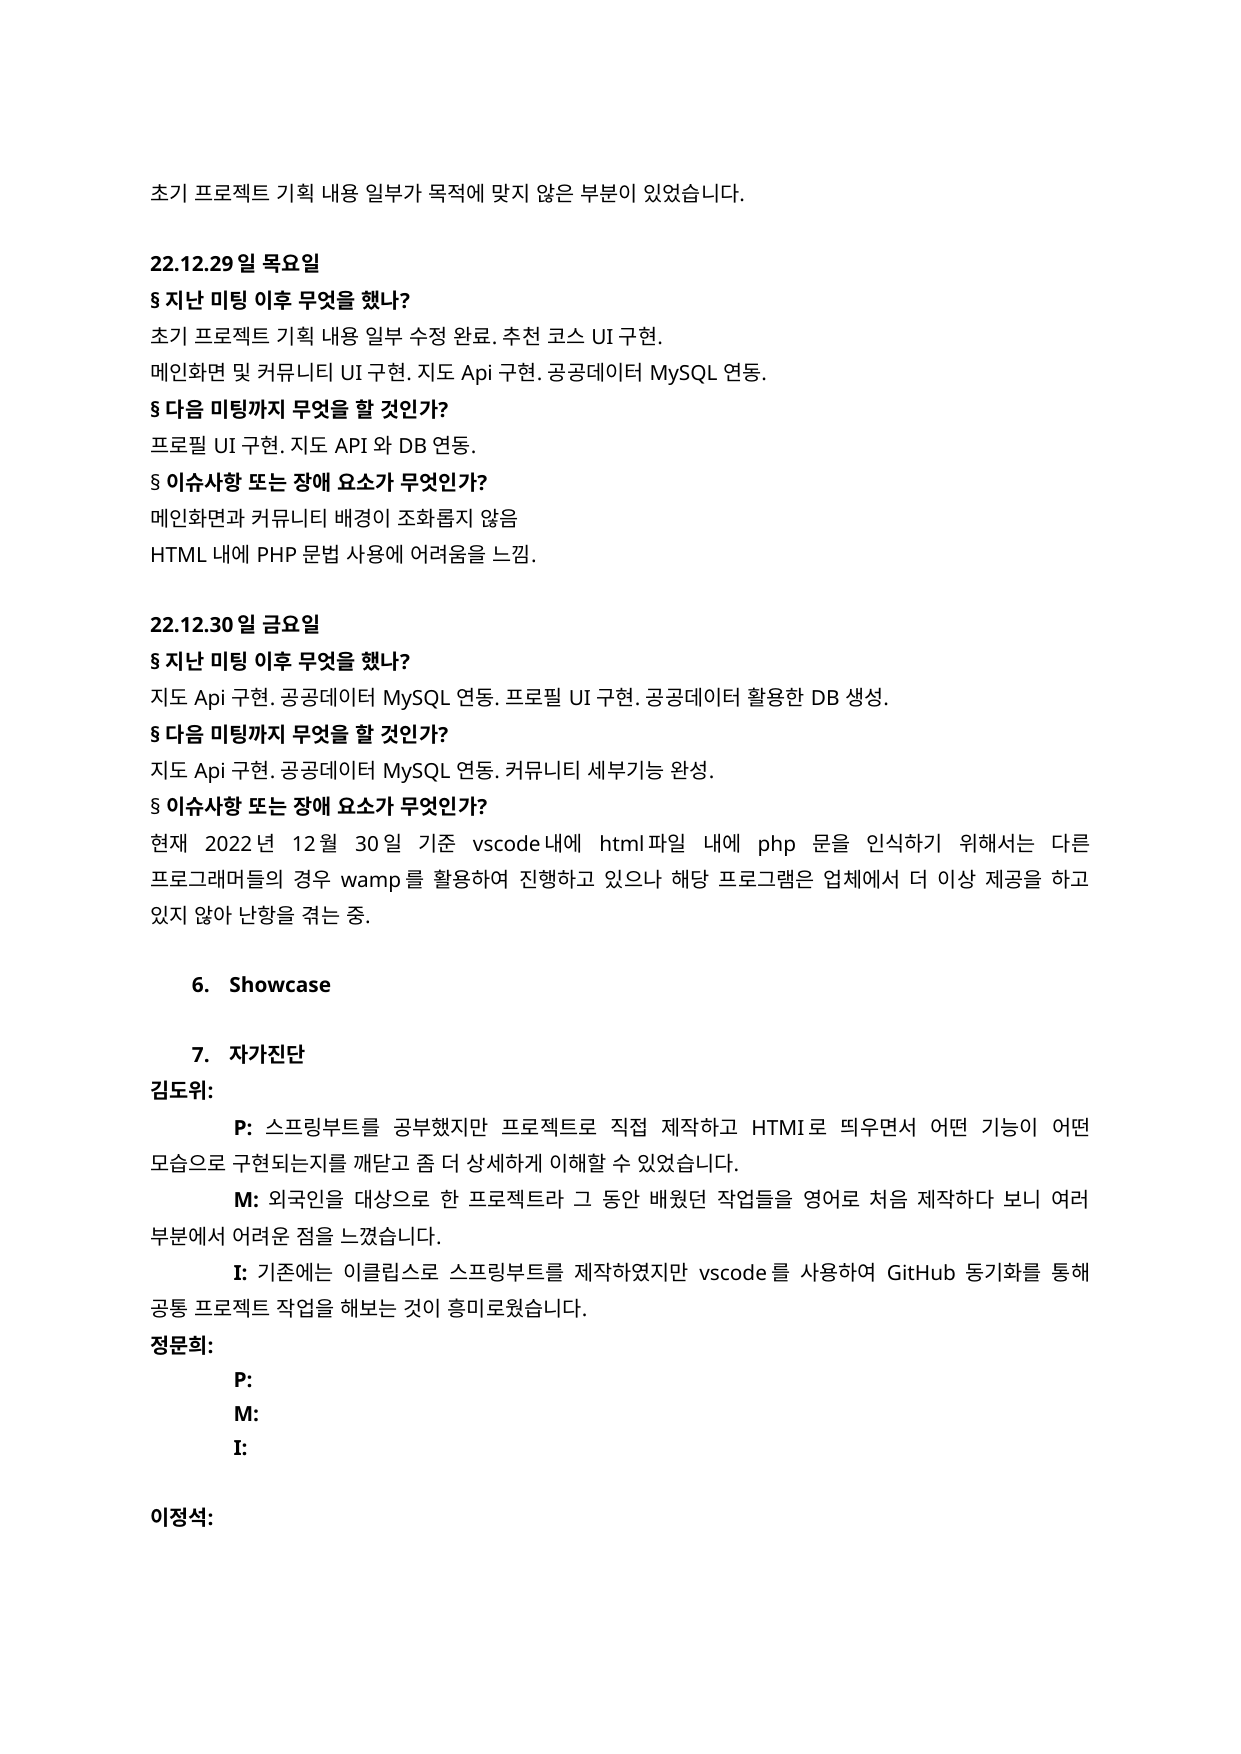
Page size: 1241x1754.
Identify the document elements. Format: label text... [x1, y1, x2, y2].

text 22.12.29일 목요일 [125, 248, 1090, 278]
text 정문희: [125, 1329, 1090, 1359]
text I: 기존에는 이클립스로 스프링부트를 제작하였지만 vscode를 사용하여 GitHub 동기화를 통해 공통 프로젝트 작업을 해보는 것이 흥미로웠습니다. [125, 1256, 1090, 1323]
text 김도위: [125, 1074, 1090, 1105]
text 프로필 UI 구현. 지도 API 와 DB 연동. [125, 429, 1090, 460]
text 지도 Api 구현. 공공데이터 MySQL 연동. 프로필 UI 구현. 공공데이터 활용한 DB 생성. [125, 681, 1090, 712]
list 자가진단 [167, 1038, 1090, 1068]
text § 이슈사항 또는 장애 요소가 무엇인가? [125, 791, 1090, 821]
text § 이슈사항 또는 장애 요소가 무엇인가? [125, 466, 1090, 496]
text M: 외국인을 대상으로 한 프로젝트라 그 동안 배웠던 작업들을 영어로 처음 제작하다 보니 여러 부분에서 어려운 점을 느꼈습니다. [125, 1183, 1090, 1250]
text § 다음 미팅까지 무엇을 할 것인가? [125, 393, 1090, 423]
text 22.12.30일 금요일 [125, 609, 1090, 639]
text 메인화면과 커뮤니티 배경이 조화롭지 않음 [125, 502, 1090, 532]
text M: [125, 1399, 1090, 1428]
text P: [125, 1365, 1090, 1394]
text § 다음 미팅까지 무엇을 할 것인가? [125, 718, 1090, 748]
text § 지난 미팅 이후 무엇을 했나? [125, 645, 1090, 675]
text I: [125, 1433, 1090, 1462]
list Showcase [167, 970, 1090, 998]
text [125, 357, 1090, 387]
text P: 스프링부트를 공부했지만 프로젝트로 직접 제작하고 HTMI로 띄우면서 어떤 기능이 어떤 모습으로 구현되는지를 깨닫고 좀 더 상세하게 이해할 수 있었습니다. [125, 1111, 1090, 1177]
text 현재 2022년 12월 30일 기준 vscode내에 html파일 내에 php 문을 인식하기 위해서는 다른 프로그래머들의 경우 wamp를 활용하여 진행하고 있으나 해당 프로그램은 업체에서 더 이상 제공을 하고 있지 않아 난항을 겪는 중. [125, 827, 1090, 930]
text 지도 Api 구현. 공공데이터 MySQL 연동. 커뮤니티 세부기능 완성. [125, 754, 1090, 784]
text 초기 프로젝트 기획 내용 일부가 목적에 맞지 않은 부분이 있었습니다. [150, 177, 1090, 207]
text HTML 내에 PHP 문법 사용에 어려움을 느낌. [125, 538, 1090, 569]
text 이정석: [125, 1502, 1090, 1532]
text § 지난 미팅 이후 무엇을 했나? [125, 284, 1090, 314]
text 초기 프로젝트 기획 내용 일부 수정 완료. 추천 코스 UI 구현. [125, 320, 1090, 351]
